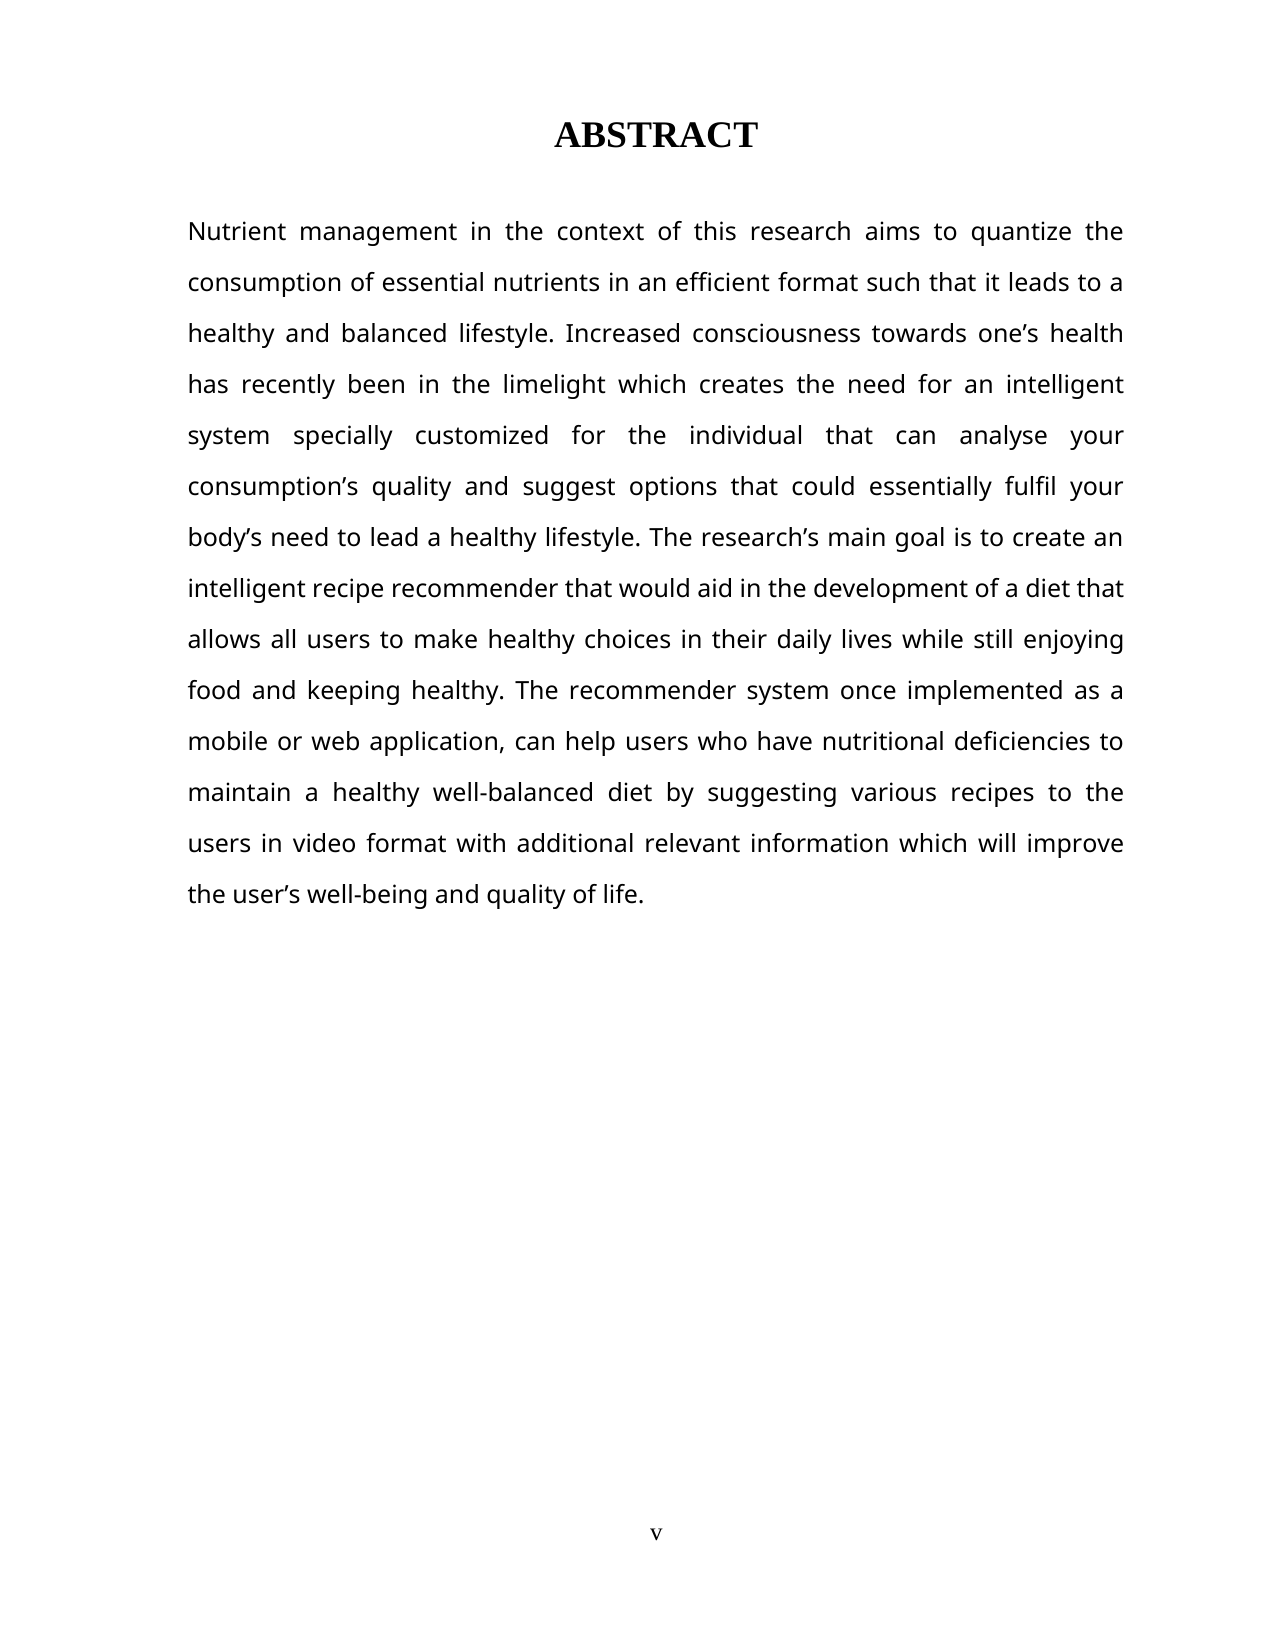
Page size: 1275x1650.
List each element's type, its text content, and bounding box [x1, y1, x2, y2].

text Nutrient management in the context of this research aims to quantize the consumption of essential nutrients in an efficient format such that it leads to a healthy and balanced lifestyle. Increased consciousness towards one’s health has recently been in the limelight which creates the need for an intelligent system specially customized for the individual that can analyse your consumption’s quality and suggest options that could essentially fulfil your body’s need to lead a healthy lifestyle. The research’s main goal is to create an intelligent recipe recommender that would aid in the development of a diet that allows all users to make healthy choices in their daily lives while still enjoying food and keeping healthy. The recommender system once implemented as a mobile or web application, can help users who have nutritional deficiencies to maintain a healthy well-balanced diet by suggesting various recipes to the users in video format with additional relevant information which will improve the user’s well-being and quality of life. [187, 213, 1125, 911]
text ABSTRACT [187, 112, 1125, 155]
